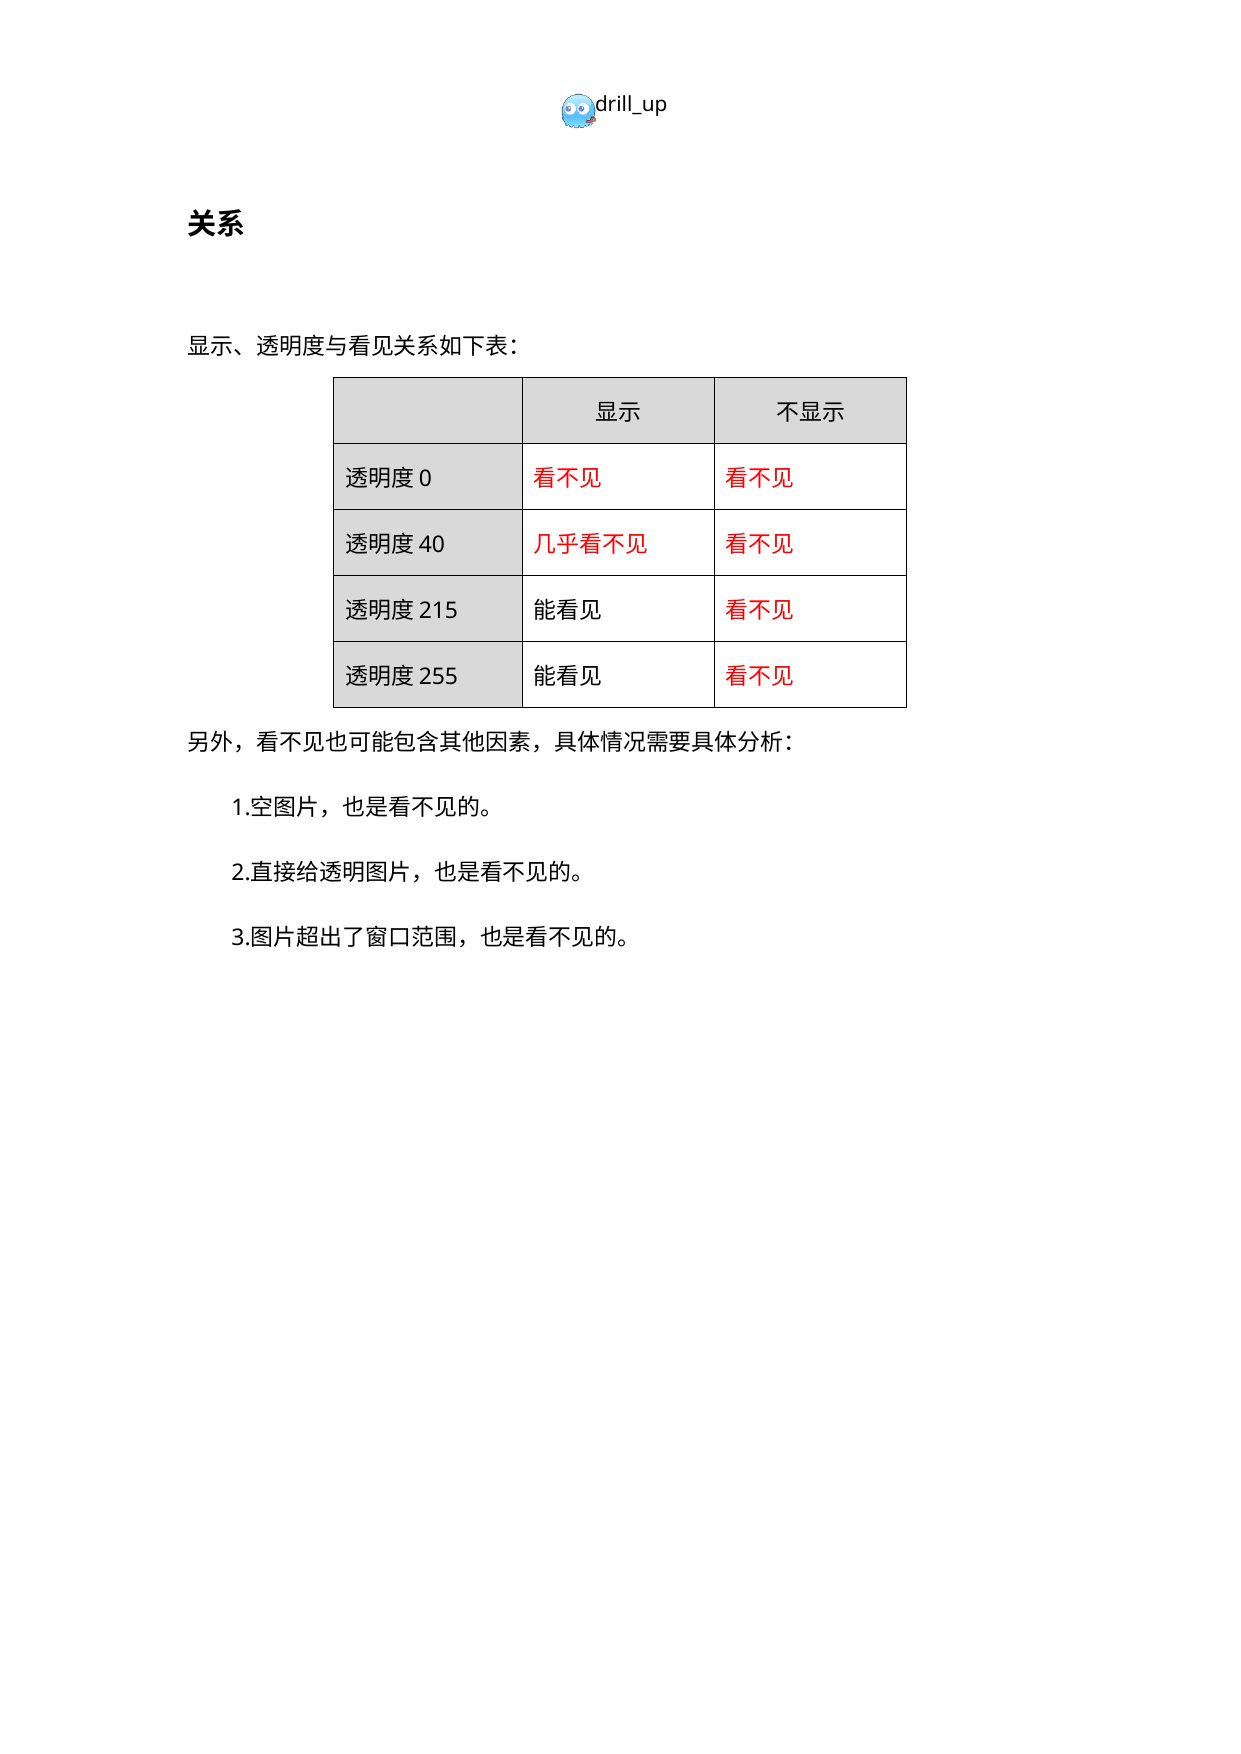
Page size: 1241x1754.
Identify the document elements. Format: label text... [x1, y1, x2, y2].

text 显示、透明度与看见关系如下表： [187, 312, 1053, 377]
table_cell 看不见 [715, 444, 906, 509]
table_header [334, 378, 522, 443]
text 2.直接给透明图片，也是看不见的。 [187, 838, 1053, 903]
table_cell 能看见 [523, 642, 714, 707]
table_header 不显示 [715, 378, 906, 443]
text 3.图片超出了窗口范围，也是看不见的。 [187, 903, 1053, 968]
table_cell 看不见 [715, 510, 906, 575]
text 另外，看不见也可能包含其他因素，具体情况需要具体分析： [187, 708, 1053, 773]
picture [556, 88, 597, 130]
table_cell 几乎看不见 [523, 510, 714, 575]
table_cell 透明度0 [334, 444, 522, 509]
table_cell 透明度215 [334, 576, 522, 641]
table_cell 看不见 [523, 444, 714, 509]
subtitle 关系 [187, 189, 1053, 254]
table_cell 看不见 [715, 642, 906, 707]
table_header 显示 [523, 378, 714, 443]
table_cell 能看见 [523, 576, 714, 641]
table_cell 透明度255 [334, 642, 522, 707]
table_cell 透明度40 [334, 510, 522, 575]
text 1.空图片，也是看不见的。 [187, 773, 1053, 838]
table_cell 看不见 [715, 576, 906, 641]
